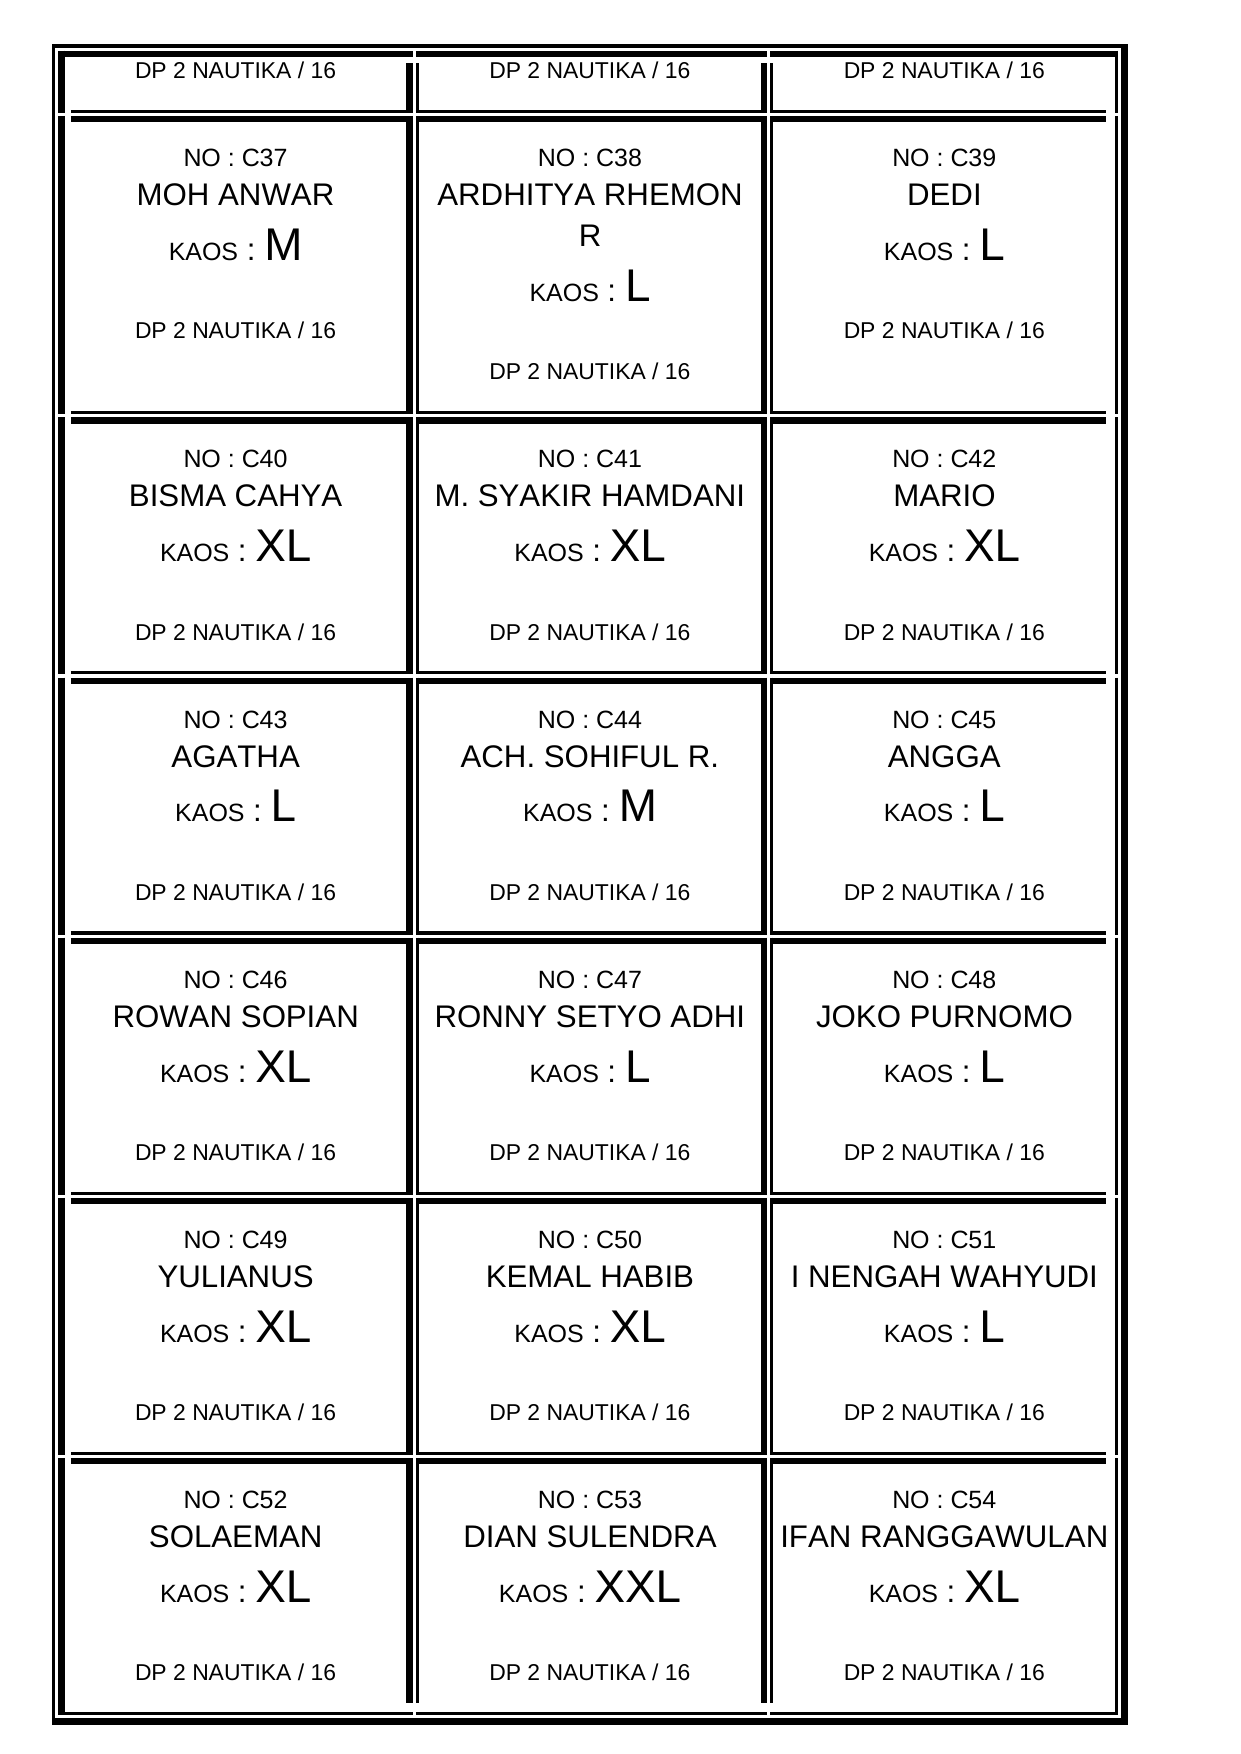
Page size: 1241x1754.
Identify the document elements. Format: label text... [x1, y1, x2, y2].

table_cell NO : C42 MARIO KAOS : XL DP 2 NAUTIKA / 16 [767, 411, 1121, 671]
table_cell NO : C43 AGATHA KAOS : L DP 2 NAUTIKA / 16 [58, 671, 413, 931]
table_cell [413, 48, 767, 109]
table_cell NO : C50 KEMAL HABIB KAOS : XL DP 2 NAUTIKA / 16 [413, 1192, 767, 1452]
table_cell NO : C47 RONNY SETYO ADHI KAOS : L DP 2 NAUTIKA / 16 [413, 931, 767, 1192]
table_cell NO : C51 I NENGAH WAHYUDI KAOS : L DP 2 NAUTIKA / 16 [767, 1192, 1121, 1452]
table_cell NO : C48 JOKO PURNOMO KAOS : L DP 2 NAUTIKA / 16 [767, 931, 1121, 1192]
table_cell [767, 48, 1121, 109]
table_cell NO : C41 M. SYAKIR HAMDANI KAOS : XL DP 2 NAUTIKA / 16 [413, 411, 767, 671]
table_cell NO : C37 MOH ANWAR KAOS : M DP 2 NAUTIKA / 16 [58, 110, 413, 411]
table_cell NO : C54 IFAN RANGGAWULAN KAOS : XL DP 2 NAUTIKA / 16 [767, 1452, 1121, 1712]
table_cell NO : C44 ACH. SOHIFUL R. KAOS : M DP 2 NAUTIKA / 16 [413, 671, 767, 931]
table_cell NO : C39 DEDI KAOS : L DP 2 NAUTIKA / 16 [767, 110, 1121, 411]
table_cell NO : C49 YULIANUS KAOS : XL DP 2 NAUTIKA / 16 [58, 1192, 413, 1452]
table_cell NO : C34 RAHMAT SUHADI KAOS : XL DP 2 NAUTIKA / 16 [65, 57, 413, 109]
table_cell NO : C45 ANGGA KAOS : L DP 2 NAUTIKA / 16 [767, 671, 1121, 931]
table_cell NO : C38 ARDHITYA RHEMON R KAOS : L DP 2 NAUTIKA / 16 [413, 110, 767, 411]
table_cell NO : C52 SOLAEMAN KAOS : XL DP 2 NAUTIKA / 16 [58, 1452, 413, 1712]
table_cell NO : C53 DIAN SULENDRA KAOS : XXL DP 2 NAUTIKA / 16 [413, 1452, 767, 1712]
table_cell NO : C46 ROWAN SOPIAN KAOS : XL DP 2 NAUTIKA / 16 [58, 931, 413, 1192]
table_cell NO : C40 BISMA CAHYA KAOS : XL DP 2 NAUTIKA / 16 [58, 411, 413, 671]
